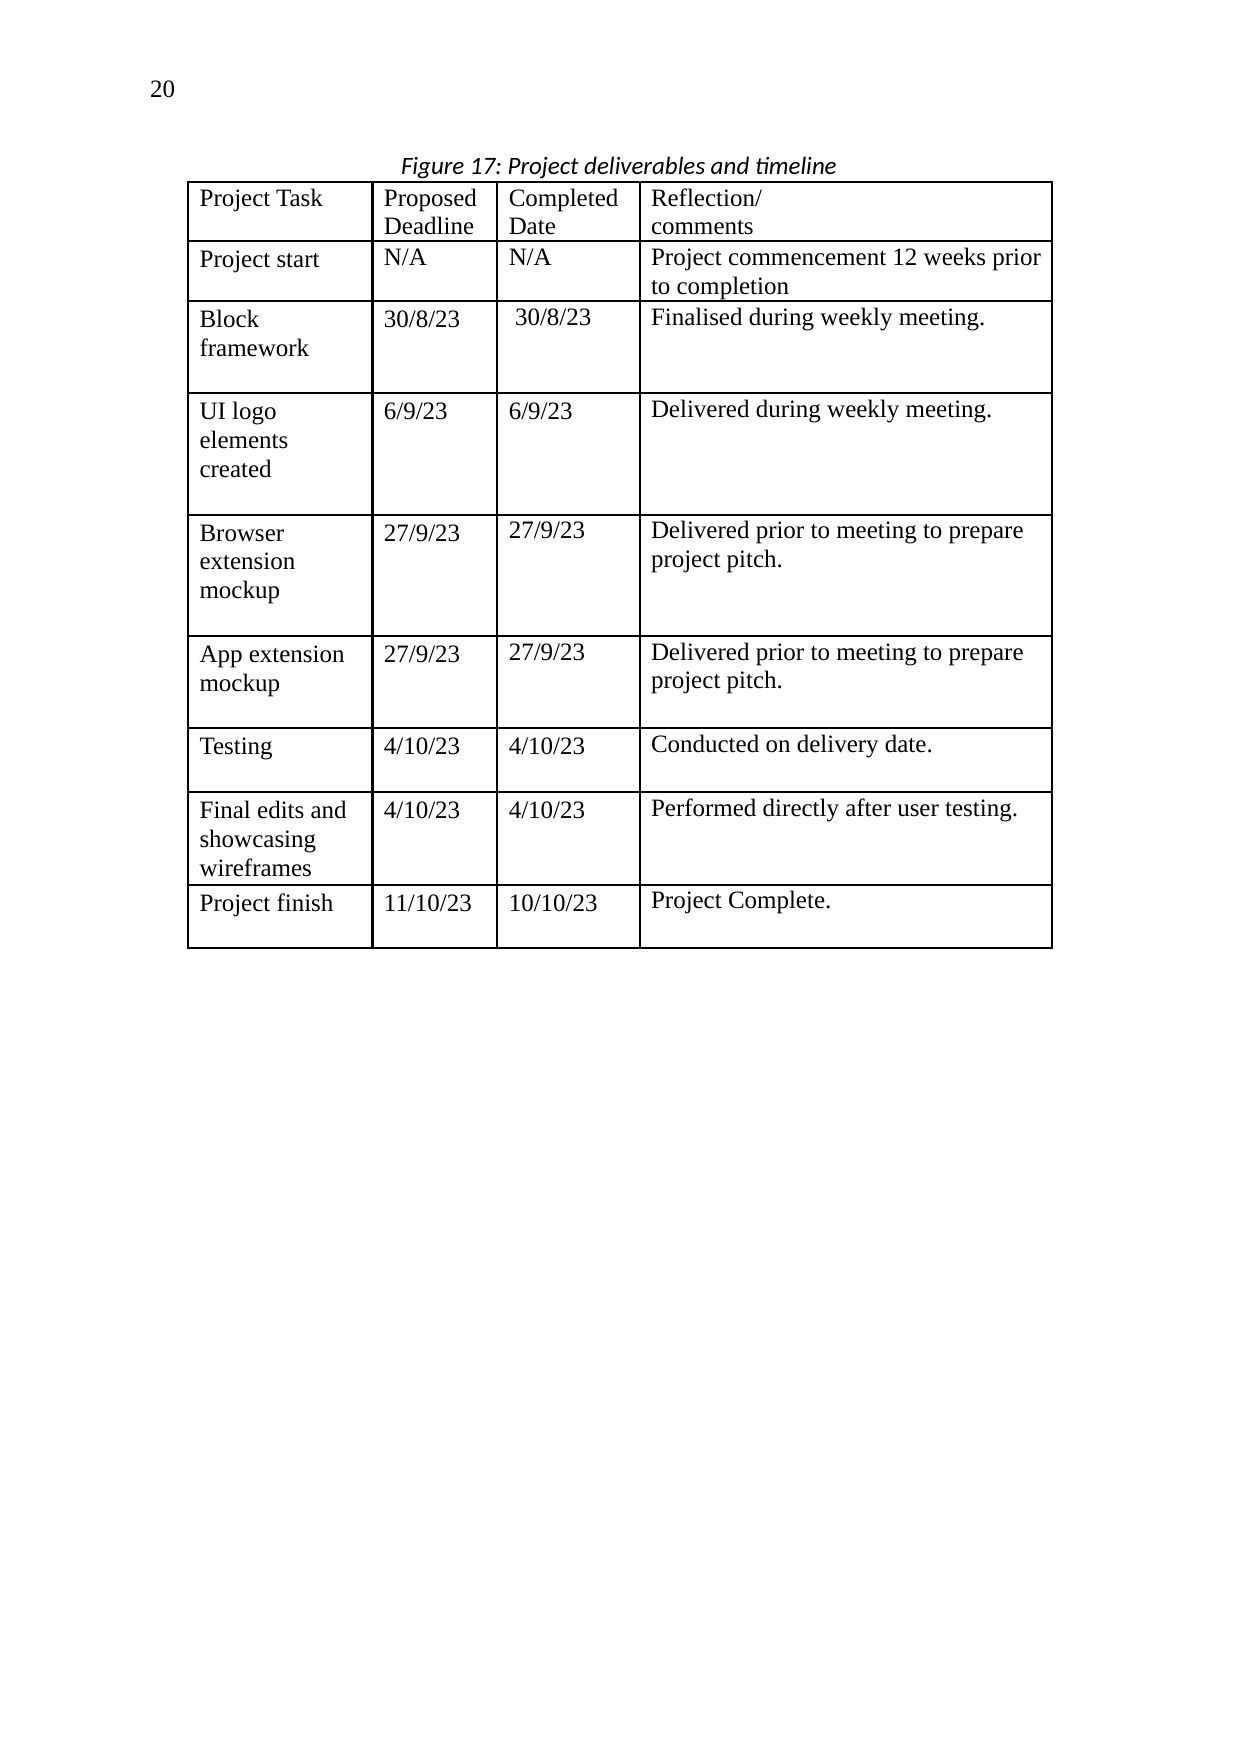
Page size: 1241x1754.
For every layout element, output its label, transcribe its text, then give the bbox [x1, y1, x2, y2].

table_cell 4/10/23 [374, 729, 496, 791]
table_cell 4/10/23 [374, 793, 496, 883]
table_cell Block framework [189, 302, 371, 392]
table_cell Final edits and showcasing wireframes [189, 793, 371, 883]
table_cell Project start [189, 242, 371, 300]
table_cell Performed directly after user testing. [641, 793, 1051, 883]
table_cell Delivered during weekly meeting. [641, 394, 1051, 513]
table_cell Conducted on delivery date. [641, 729, 1051, 791]
table_cell 30/8/23 [374, 302, 496, 392]
table_header Completed Date [498, 183, 639, 240]
table_cell App extension mockup [189, 637, 371, 727]
table_cell 27/9/23 [498, 516, 639, 635]
table_cell UI logo elements created [189, 394, 371, 513]
table_cell Testing [189, 729, 371, 791]
table_cell 11/10/23 [374, 886, 496, 947]
table_cell 30/8/23 [498, 302, 639, 392]
table_cell Project Complete. [641, 886, 1051, 947]
table_cell Project finish [189, 886, 371, 947]
table_cell N/A [374, 242, 496, 300]
table_header Proposed Deadline [374, 183, 496, 240]
table_cell Finalised during weekly meeting. [641, 302, 1051, 392]
table_cell 4/10/23 [498, 729, 639, 791]
table_cell Delivered prior to meeting to prepare project pitch. [641, 516, 1051, 635]
text Figure 17: Project deliverables and timeline [150, 150, 1090, 181]
table_cell Delivered prior to meeting to prepare project pitch. [641, 637, 1051, 727]
table_cell 6/9/23 [374, 394, 496, 513]
table_header Project Task [189, 183, 371, 240]
table_cell Browser extension mockup [189, 516, 371, 635]
table_cell 27/9/23 [374, 637, 496, 727]
table_cell 27/9/23 [374, 516, 496, 635]
table_cell N/A [498, 242, 639, 300]
table_cell 6/9/23 [498, 394, 639, 513]
table_cell 4/10/23 [498, 793, 639, 883]
table_cell 27/9/23 [498, 637, 639, 727]
table_cell 10/10/23 [498, 886, 639, 947]
table_header Reflection/ comments [641, 183, 1051, 240]
table_cell Project commencement 12 weeks prior to completion [641, 242, 1051, 300]
